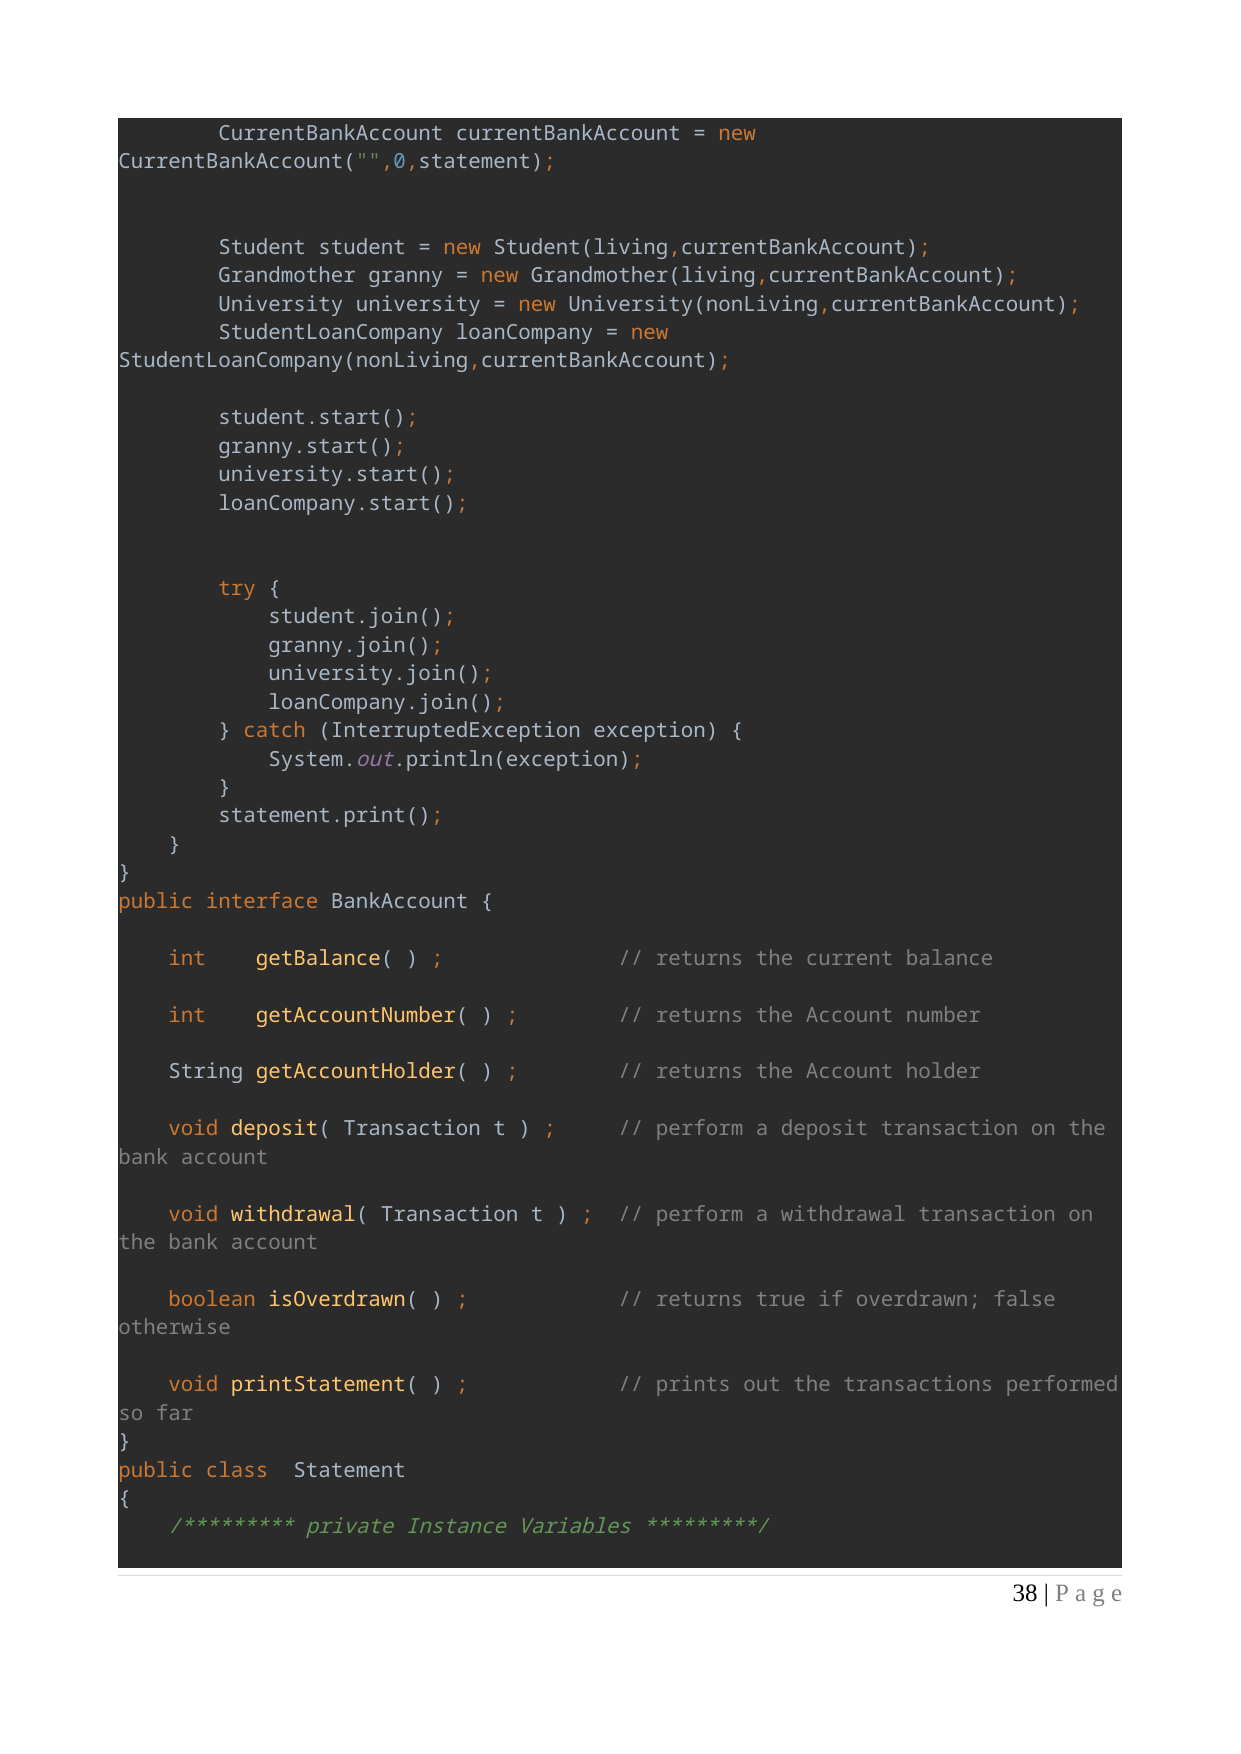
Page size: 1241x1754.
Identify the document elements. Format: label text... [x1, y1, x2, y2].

text public interface BankAccount { int getBalance( ) ; // returns the current balance int getAccountNumber( ) ; // returns the Account number String getAccountHolder( ) ; // returns the Account holder void deposit( Transaction t ) ; // perform a deposit transaction on the bank account void withdrawal( Transaction t ) ; // perform a withdrawal transaction on the bank account boolean isOverdrawn( ) ; // returns true if overdrawn; false otherwise void printStatement( ) ; // prints out the transactions performed so far } [118, 886, 1122, 1455]
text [118, 118, 1122, 886]
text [118, 1455, 1122, 1568]
